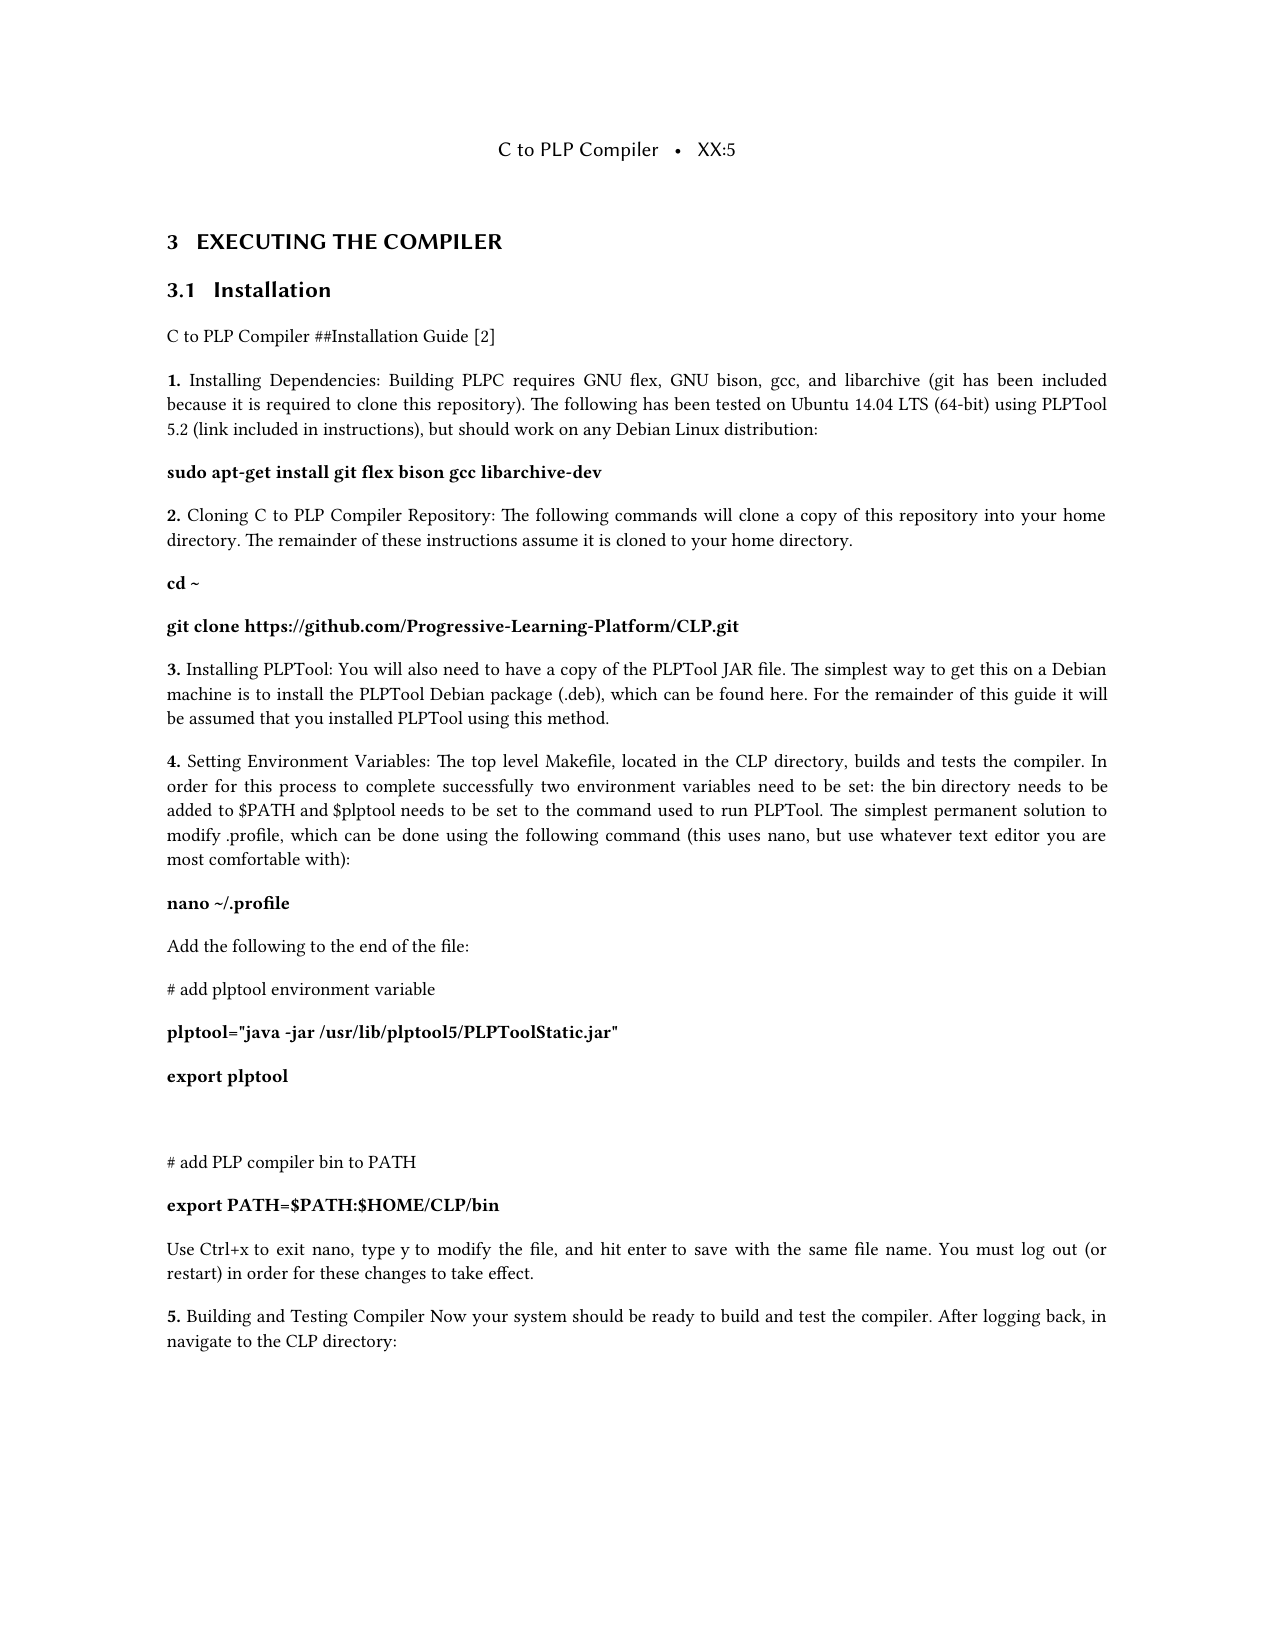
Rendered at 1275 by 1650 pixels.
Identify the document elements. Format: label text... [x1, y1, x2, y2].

text # add PLP compiler bin to PATH [167, 1152, 1108, 1173]
text 2. Cloning C to PLP Compiler Repository: The following commands will clone a copy of this repository into your home directory. The remainder of these instructions assume it is cloned to your home directory. [167, 505, 1108, 551]
text Add the following to the end of the file: [167, 936, 1108, 957]
text C to PLP Compiler ##Installation Guide [2] [167, 326, 1108, 347]
text 3. Installing PLPTool: You will also need to have a copy of the PLPTool JAR file. The simplest way to get this on a Debian machine is to install the PLPTool Debian package (.deb), which can be found here. For the remainder of this guide it will be assumed that you installed PLPTool using this method. [167, 659, 1108, 729]
text nano ~/.profile [167, 892, 1108, 914]
text sudo apt-get install git flex bison gcc libarchive-dev [167, 462, 1108, 483]
text 3 EXECUTING THE COMPILER [167, 229, 1108, 255]
text 4. Setting Environment Variables: The top level Makefile, located in the CLP directory, builds and tests the compiler. In order for this process to complete successfully two environment variables need to be set: the bin directory needs to be added to $PATH and $plptool needs to be set to the command used to run PLPTool. The simplest permanent solution to modify .profile, which can be done using the following command (this uses nano, but use whatever text editor you are most comfortable with): [167, 751, 1108, 870]
text export PATH=$PATH:$HOME/CLP/bin [167, 1195, 1108, 1216]
text 5. Building and Testing Compiler Now your system should be ready to build and test the compiler. After logging back, in navigate to the CLP directory: [167, 1306, 1108, 1352]
text 1. Installing Dependencies: Building PLPC requires GNU flex, GNU bison, gcc, and libarchive (git has been included because it is required to clone this repository). The following has been tested on Ubuntu 14.04 LTS (64-bit) using PLPTool 5.2 (link included in instructions), but should work on any Debian Linux distribution: [167, 369, 1108, 440]
text Use Ctrl+x to exit nano, type y to modify the file, and hit enter to save with the same file name. You must log out (or restart) in order for these changes to take effect. [167, 1238, 1108, 1284]
text cd ~ [167, 572, 1108, 594]
text # add plptool environment variable [167, 979, 1108, 1000]
text 3.1 Installation [167, 277, 1108, 303]
text export plptool [167, 1065, 1108, 1087]
text plptool="java -jar /usr/lib/plptool5/PLPToolStatic.jar" [167, 1022, 1108, 1043]
text git clone https://github.com/Progressive-Learning-Platform/CLP.git [167, 616, 1108, 637]
